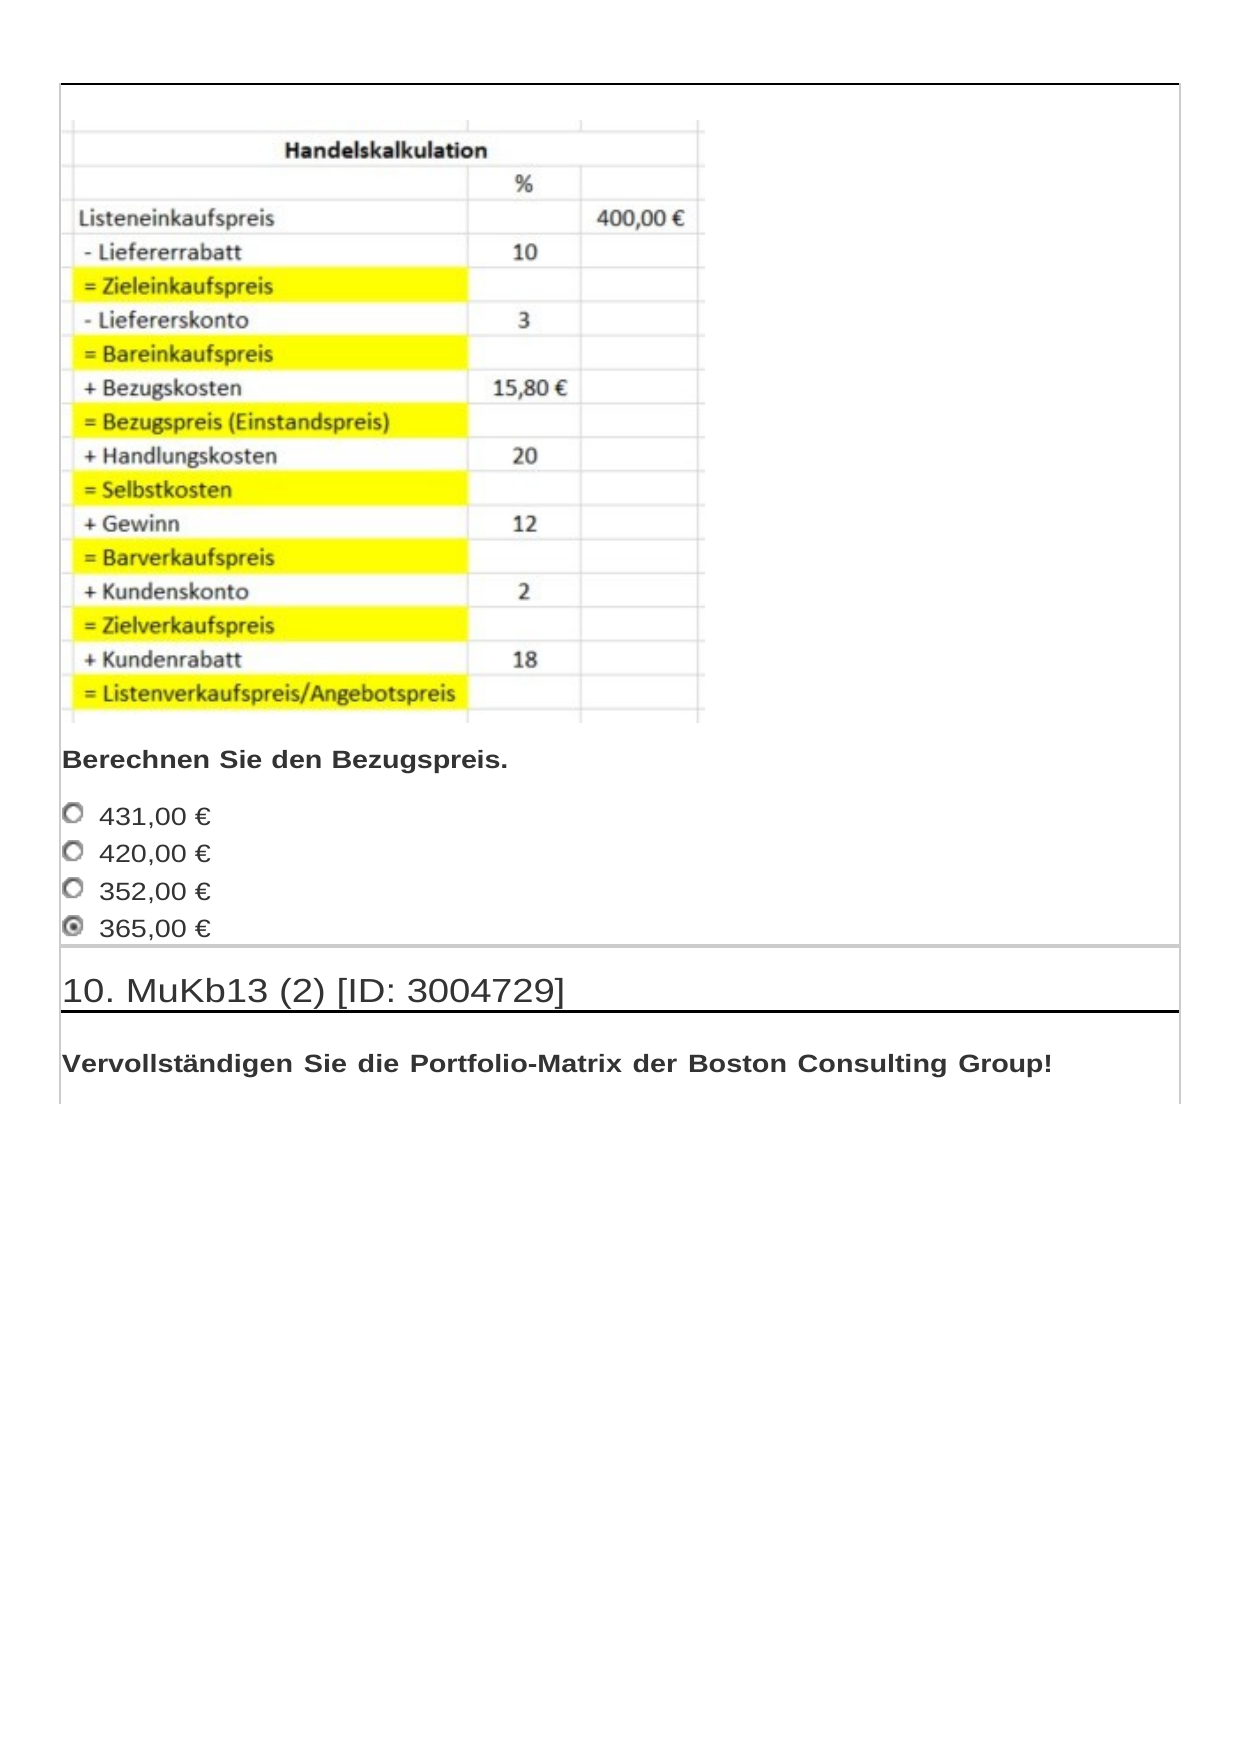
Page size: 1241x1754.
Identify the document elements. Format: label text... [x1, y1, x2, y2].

picture [61, 914, 85, 938]
table_cell 10. MuKb13 (2) [ID: 3004729] [61, 948, 1179, 1010]
picture [61, 877, 85, 900]
table_cell Vervollständigen Sie die Portfolio-Matrix der Boston Consulting Group! [61, 1013, 1179, 1104]
picture [61, 802, 85, 825]
table_cell Berechnen Sie den Bezugspreis. 431,00 € 420,00 € 352,00 € 365,00 € [61, 85, 1179, 943]
picture [61, 839, 85, 863]
picture [61, 120, 706, 723]
